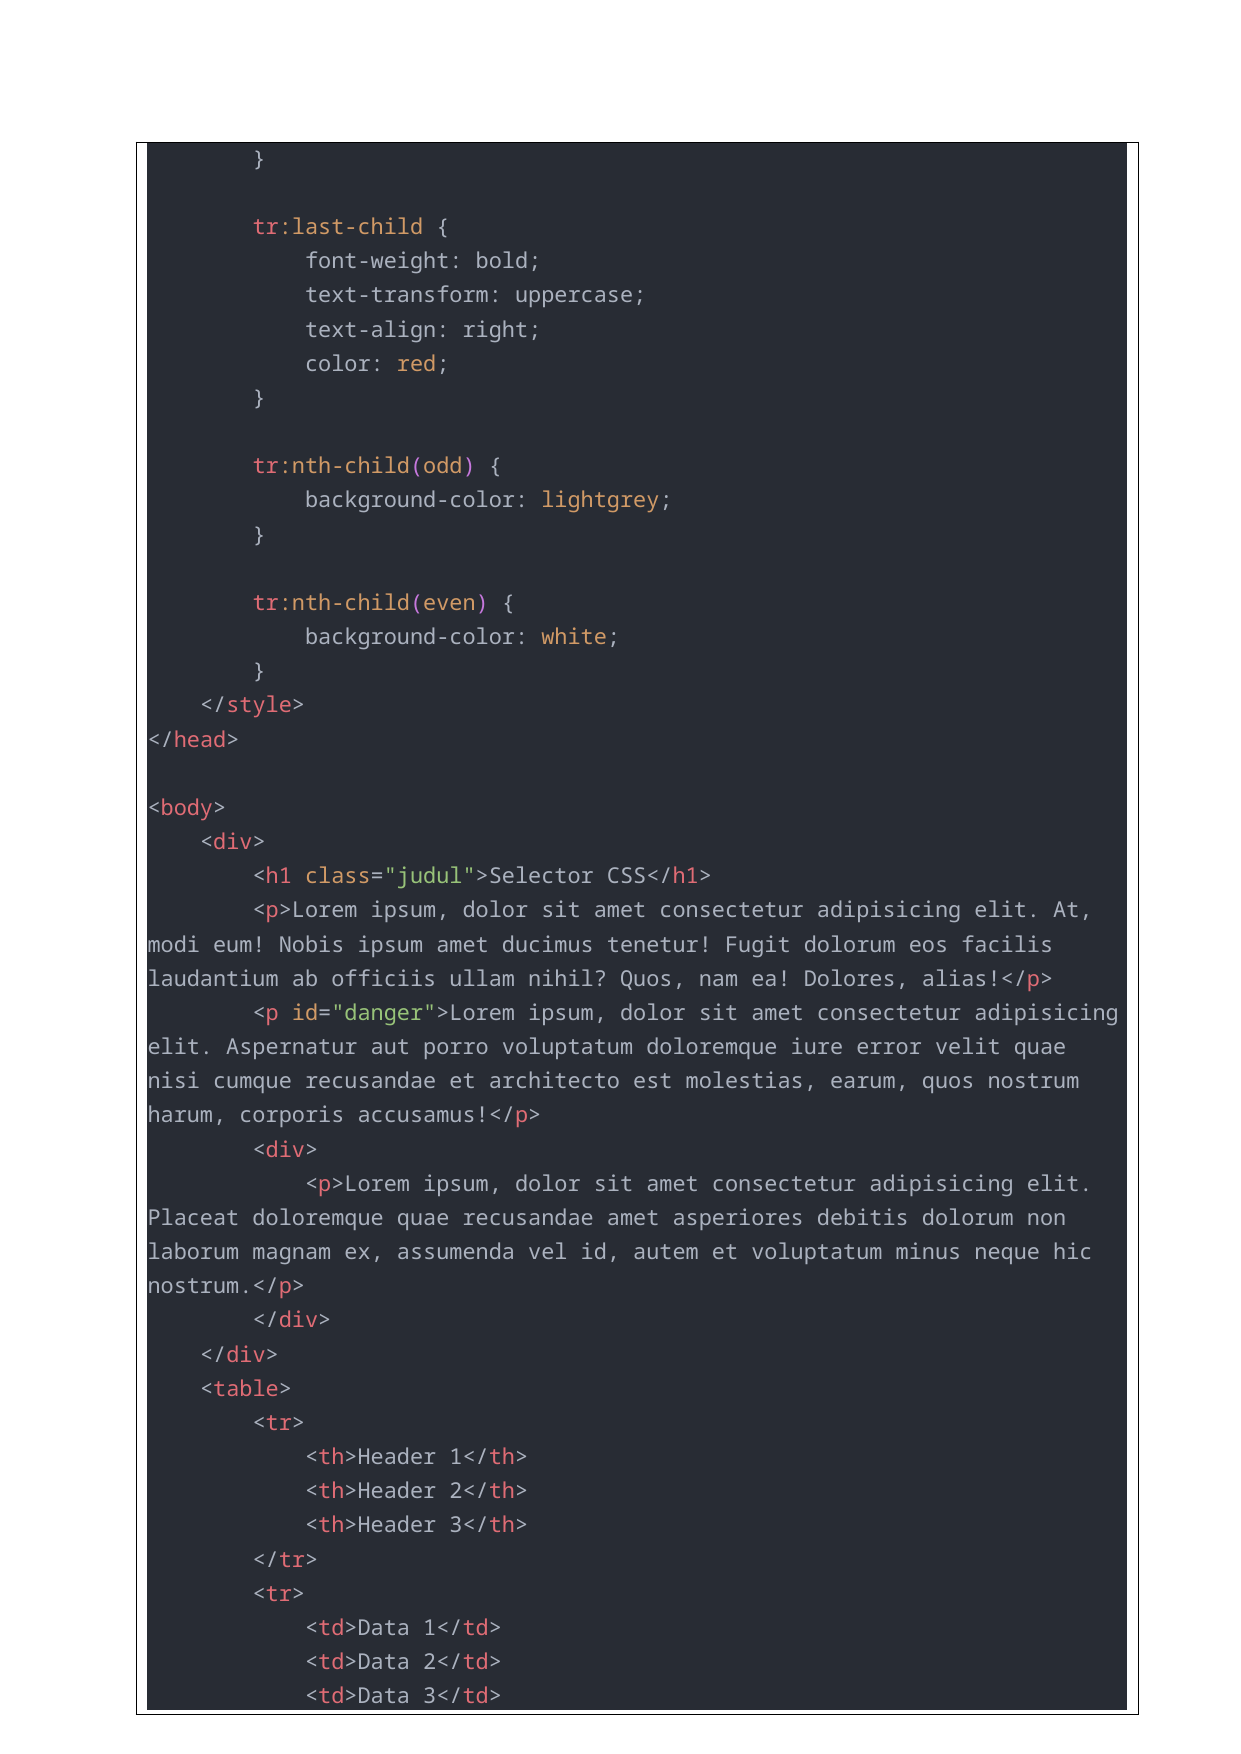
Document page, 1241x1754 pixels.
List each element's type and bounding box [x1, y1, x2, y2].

table_cell [137, 143, 1138, 1714]
